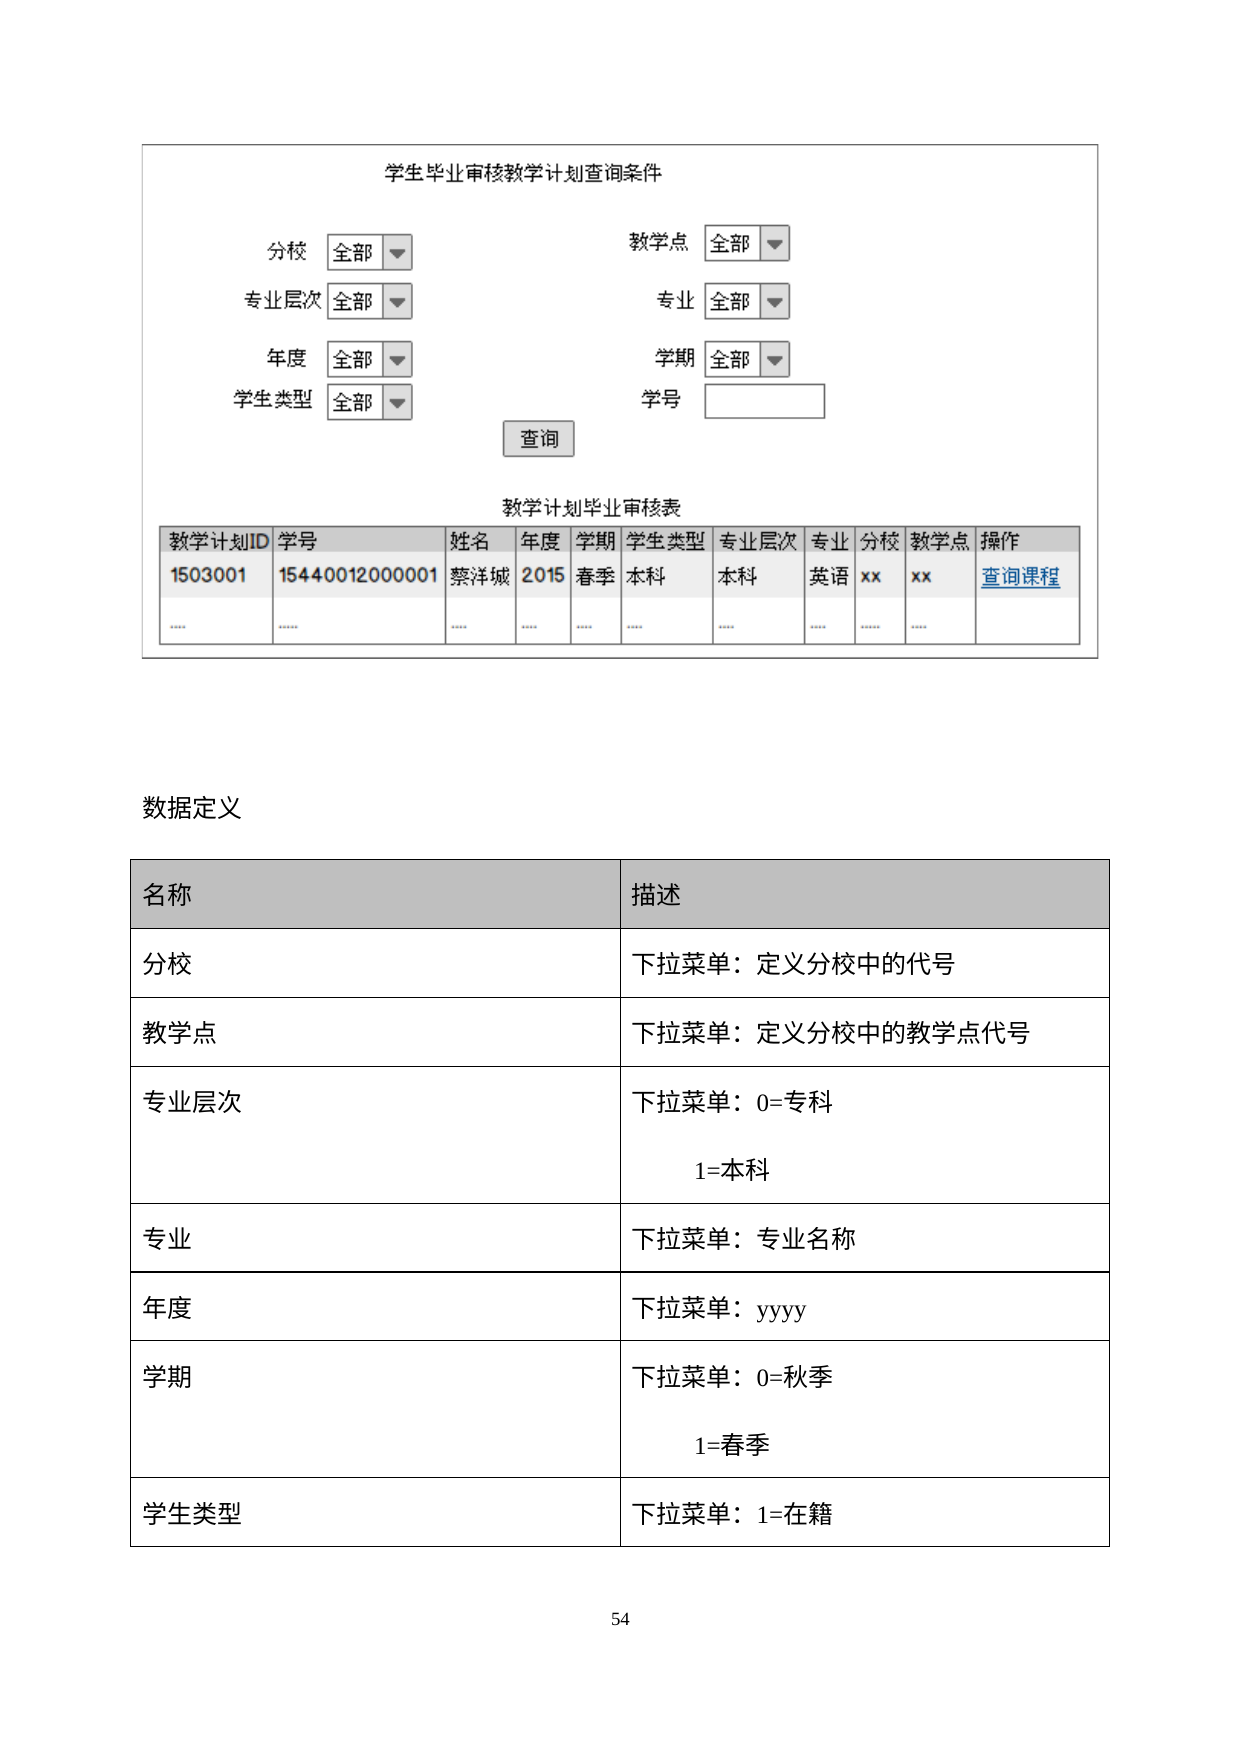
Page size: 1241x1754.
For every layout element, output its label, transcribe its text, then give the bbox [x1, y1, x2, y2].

table_cell 专业 [131, 1204, 620, 1271]
table_cell 学期 [131, 1341, 620, 1477]
picture [141, 144, 1099, 659]
table_cell 教学点 [131, 998, 620, 1066]
table_header 名称 [131, 860, 620, 928]
table_header 描述 [621, 860, 1109, 928]
table_cell 专业层次 [131, 1067, 620, 1202]
table_cell 下拉菜单：1=在籍 2=异动中 [621, 1478, 1109, 1546]
table_cell 学生类型 [131, 1478, 620, 1546]
table_cell 下拉菜单：定义分校中的教学点代号 [621, 998, 1109, 1066]
table_cell 分校 [131, 929, 620, 997]
text 数据定义 [142, 773, 1098, 841]
table_cell 下拉菜单：yyyy [621, 1273, 1109, 1340]
table_cell 下拉菜单：专业名称 [621, 1204, 1109, 1271]
table_cell 年度 [131, 1273, 620, 1340]
table_cell 下拉菜单：0=秋季 1=春季 [621, 1341, 1109, 1477]
table_cell 下拉菜单：0=专科 1=本科 [621, 1067, 1109, 1202]
table_cell 下拉菜单：定义分校中的代号 [621, 929, 1109, 997]
